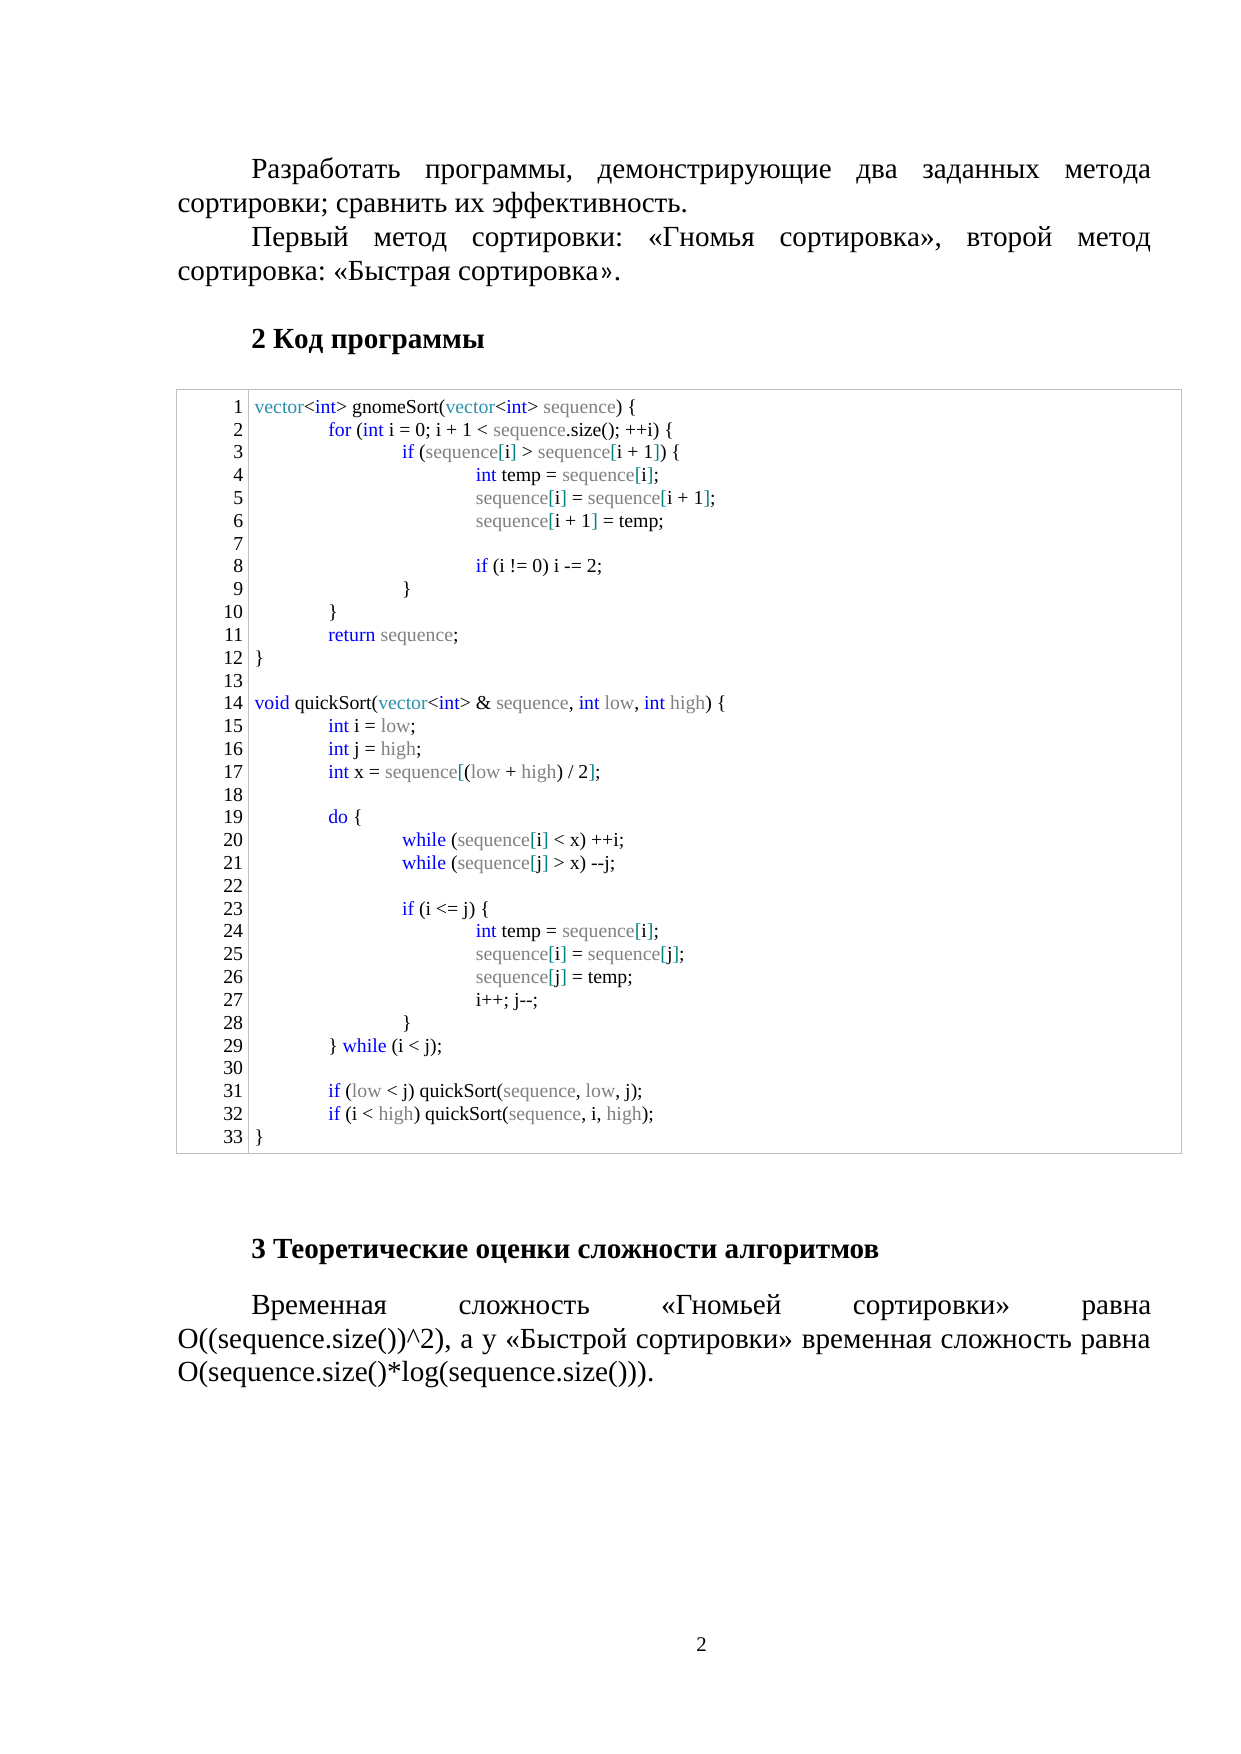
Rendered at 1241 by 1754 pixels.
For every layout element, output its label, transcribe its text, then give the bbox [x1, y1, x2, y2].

text 2 Код программы [251, 321, 1152, 355]
table_header 1 2 3 4 5 6 7 8 9 10 11 12 13 14 15 16 17 18 19 20 21 22 23 24 25 26 27 28 29 30 31 32 33 [177, 390, 248, 1153]
text Временная сложность «Гномьей сортировки» равна O((sequence.size())^2), а у «Быстрой сортировки» временная сложность равна O(sequence.size()*log(sequence.size())). [177, 1287, 1152, 1388]
text Разработать программы, демонстрирующие два заданных метода сортировки; сравнить их эффективность. [177, 152, 1152, 219]
text Первый метод сортировки: «Гномья сортировка», второй метод сортировка: «Быстрая сортировка». [177, 219, 1152, 288]
text 3 Теоретические оценки сложности алгоритмов [177, 1232, 1152, 1265]
table_header vector<int> gnomeSort(vector<int> sequence) { for (int i = 0; i + 1 < sequence.size(); ++i) { if (sequence[i] > sequence[i + 1]) { int temp = sequence[i]; sequence[i] = sequence[i + 1]; sequence[i + 1] = temp; if (i != 0) i -= 2; } } return sequence; } void quickSort(vector<int> & sequence, int low, int high) { int i = low; int j = high; int x = sequence[(low + high) / 2]; do { while (sequence[i] < x) ++i; while (sequence[j] > x) --j; if (i <= j) { int temp = sequence[i]; sequence[i] = sequence[j]; sequence[j] = temp; i++; j--; } } while (i < j); if (low < j) quickSort(sequence, low, j); if (i < high) quickSort(sequence, i, high); } [249, 390, 1181, 1153]
